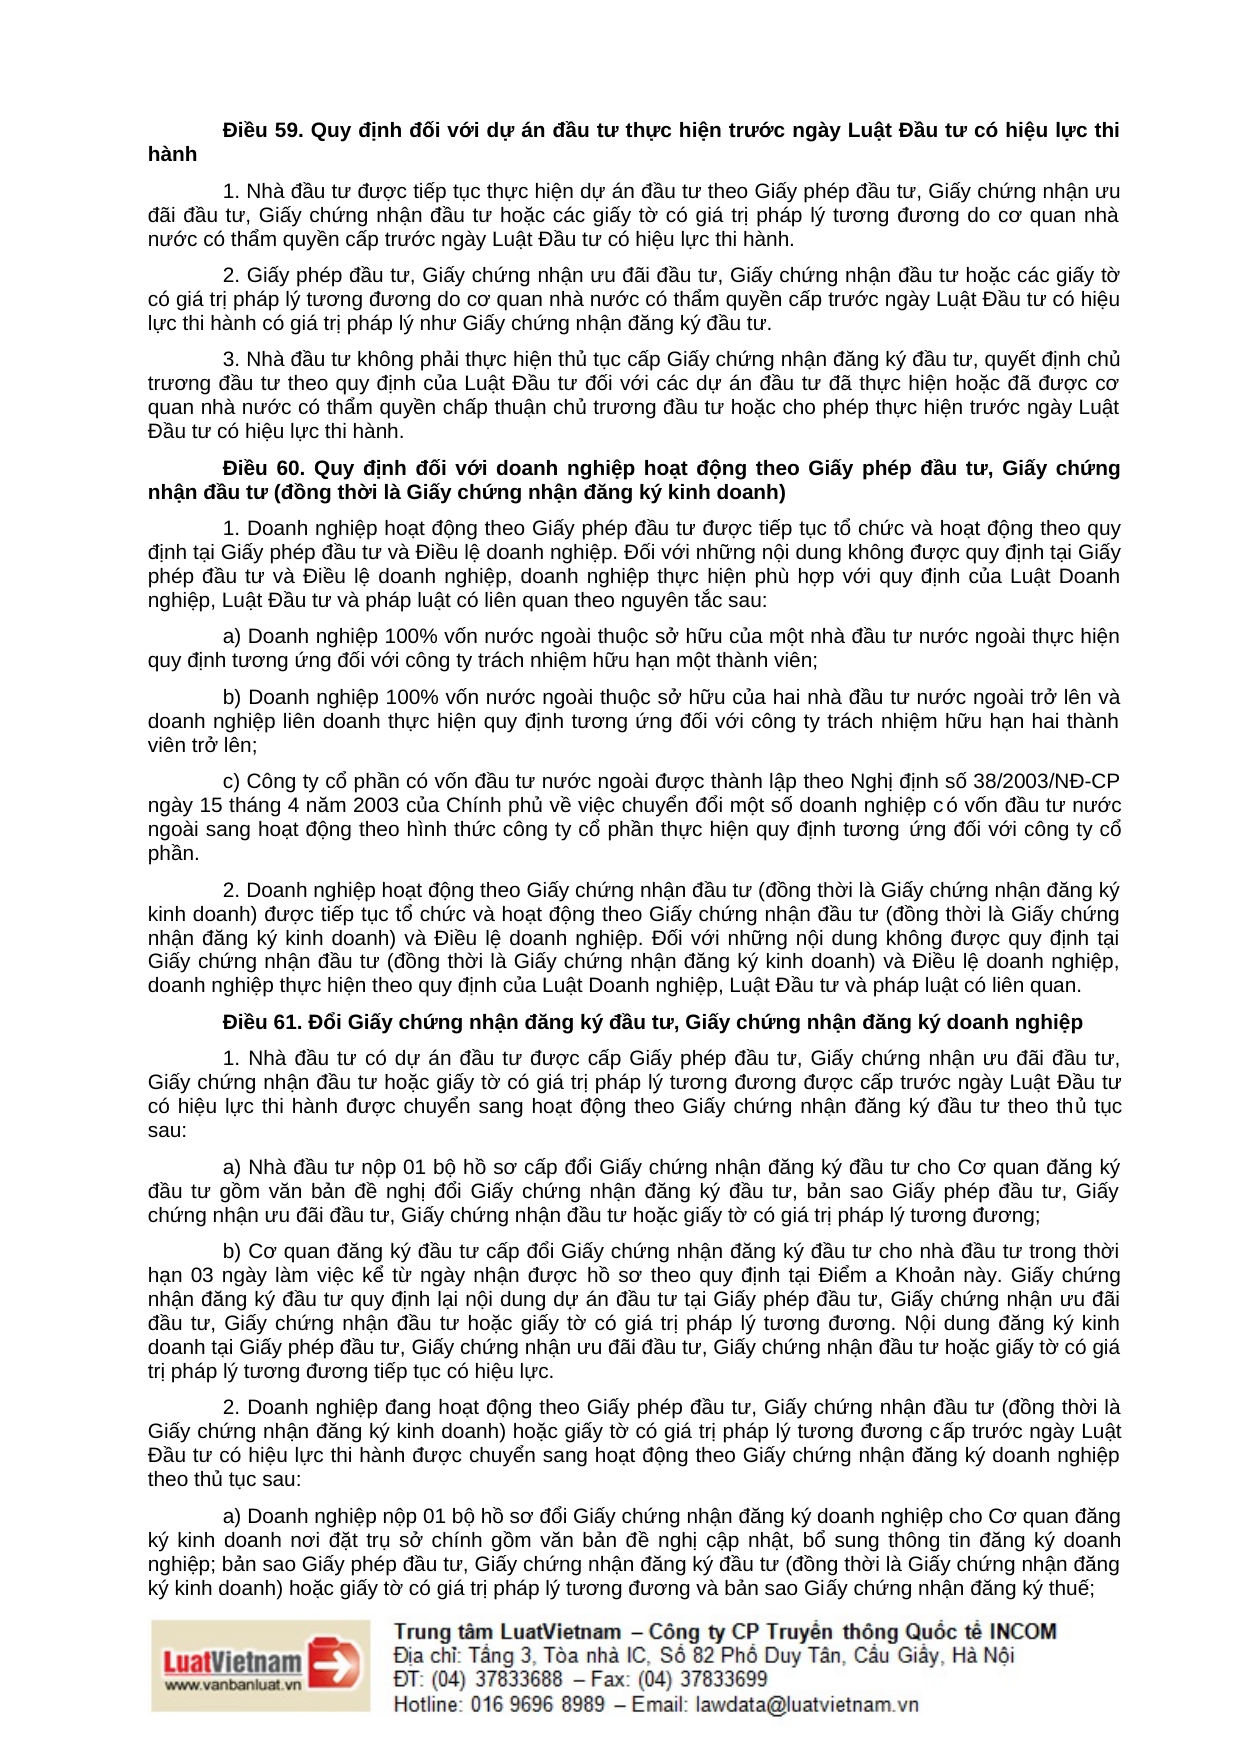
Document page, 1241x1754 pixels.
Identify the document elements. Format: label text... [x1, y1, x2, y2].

text 3. Nhà đầu tư không phải thực hiện thủ tục cấp Giấy chứng nhận đăng ký đầu tư, quyết định chủ trương đầu tư theo quy định của Luật Đầu tư đối với các dự án đầu tư đã thực hiện hoặc đã được cơ quan nhà nước có thẩm quyền chấp thuận chủ trương đầu tư hoặc cho phép thực hiện trước ngày Luật Đầu tư có hiệu lực thi hành. [148, 347, 1122, 443]
text 2. Doanh nghiệp đang hoạt động theo Giấy phép đầu tư, Giấy chứng nhận đầu tư (đồng thời là Giấy chứng nhận đăng ký kinh doanh) hoặc giấy tờ có giá trị pháp lý tương đương cấp trước ngày Luật Đầu tư có hiệu lực thi hành được chuyển sang hoạt động theo Giấy chứng nhận đăng ký doanh nghiệp theo thủ tục sau: [148, 1395, 1122, 1491]
text a) Doanh nghiệp 100% vốn nước ngoài thuộc sở hữu của một nhà đầu tư nước ngoài thực hiện quy định tương ứng đối với công ty trách nhiệm hữu hạn một thành viên; [148, 624, 1122, 672]
text Điều 60. Quy định đối với doanh nghiệp hoạt động theo Giấy phép đầu tư, Giấy chứng nhận đầu tư (đồng thời là Giấy chứng nhận đăng ký kinh doanh) [148, 456, 1122, 503]
picture [147, 1614, 1087, 1731]
text c) Công ty cổ phần có vốn đầu tư nước ngoài được thành lập theo Nghị định số 38/2003/NĐ-CP ngày 15 tháng 4 năm 2003 của Chính phủ về việc chuyển đổi một số doanh nghiệp có vốn đầu tư nước ngoài sang hoạt động theo hình thức công ty cổ phần thực hiện quy định tương ứng đối với công ty cổ phần. [148, 769, 1122, 865]
text 1. Doanh nghiệp hoạt động theo Giấy phép đầu tư được tiếp tục tổ chức và hoạt động theo quy định tại Giấy phép đầu tư và Điều lệ doanh nghiệp. Đối với những nội dung không được quy định tại Giấy phép đầu tư và Điều lệ doanh nghiệp, doanh nghiệp thực hiện phù hợp với quy định của Luật Doanh nghiệp, Luật Đầu tư và pháp luật có liên quan theo nguyên tắc sau: [148, 516, 1122, 612]
text 2. Doanh nghiệp hoạt động theo Giấy chứng nhận đầu tư (đồng thời là Giấy chứng nhận đăng ký kinh doanh) được tiếp tục tổ chức và hoạt động theo Giấy chứng nhận đầu tư (đồng thời là Giấy chứng nhận đăng ký kinh doanh) và Điều lệ doanh nghiệp. Đối với những nội dung không được quy định tại Giấy chứng nhận đầu tư (đồng thời là Giấy chứng nhận đăng ký kinh doanh) và Điều lệ doanh nghiệp, doanh nghiệp thực hiện theo quy định của Luật Doanh nghiệp, Luật Đầu tư và pháp luật có liên quan. [148, 877, 1122, 997]
text Điều 61. Đổi Giấy chứng nhận đăng ký đầu tư, Giấy chứng nhận đăng ký doanh nghiệp [148, 1010, 1122, 1034]
text 2. Giấy phép đầu tư, Giấy chứng nhận ưu đãi đầu tư, Giấy chứng nhận đầu tư hoặc các giấy tờ có giá trị pháp lý tương đương do cơ quan nhà nước có thẩm quyền cấp trước ngày Luật Đầu tư có hiệu lực thi hành có giá trị pháp lý như Giấy chứng nhận đăng ký đầu tư. [148, 263, 1122, 335]
text Điều 59. Quy định đối với dự án đầu tư thực hiện trước ngày Luật Đầu tư có hiệu lực thi hành [148, 118, 1122, 166]
text a) Nhà đầu tư nộp 01 bộ hồ sơ cấp đổi Giấy chứng nhận đăng ký đầu tư cho Cơ quan đăng ký đầu tư gồm văn bản đề nghị đổi Giấy chứng nhận đăng ký đầu tư, bản sao Giấy phép đầu tư, Giấy chứng nhận ưu đãi đầu tư, Giấy chứng nhận đầu tư hoặc giấy tờ có giá trị pháp lý tương đương; [148, 1154, 1122, 1226]
text b) Doanh nghiệp 100% vốn nước ngoài thuộc sở hữu của hai nhà đầu tư nước ngoài trở lên và doanh nghiệp liên doanh thực hiện quy định tương ứng đối với công ty trách nhiệm hữu hạn hai thành viên trở lên; [148, 685, 1122, 757]
text a) Doanh nghiệp nộp 01 bộ hồ sơ đổi Giấy chứng nhận đăng ký doanh nghiệp cho Cơ quan đăng ký kinh doanh nơi đặt trụ sở chính gồm văn bản đề nghị cập nhật, bổ sung thông tin đăng ký doanh nghiệp; bản sao Giấy phép đầu tư, Giấy chứng nhận đăng ký đầu tư (đồng thời là Giấy chứng nhận đăng ký kinh doanh) hoặc giấy tờ có giá trị pháp lý tương đương và bản sao Giấy chứng nhận đăng ký thuế; [148, 1503, 1122, 1599]
text 1. Nhà đầu tư có dự án đầu tư được cấp Giấy phép đầu tư, Giấy chứng nhận ưu đãi đầu tư, Giấy chứng nhận đầu tư hoặc giấy tờ có giá trị pháp lý tương đương được cấp trước ngày Luật Đầu tư có hiệu lực thi hành được chuyển sang hoạt động theo Giấy chứng nhận đăng ký đầu tư theo thủ tục sau: [148, 1046, 1122, 1142]
text 1. Nhà đầu tư được tiếp tục thực hiện dự án đầu tư theo Giấy phép đầu tư, Giấy chứng nhận ưu đãi đầu tư, Giấy chứng nhận đầu tư hoặc các giấy tờ có giá trị pháp lý tương đương do cơ quan nhà nước có thẩm quyền cấp trước ngày Luật Đầu tư có hiệu lực thi hành. [148, 178, 1122, 250]
text b) Cơ quan đăng ký đầu tư cấp đổi Giấy chứng nhận đăng ký đầu tư cho nhà đầu tư trong thời hạn 03 ngày làm việc kể từ ngày nhận được hồ sơ theo quy định tại Điểm a Khoản này. Giấy chứng nhận đăng ký đầu tư quy định lại nội dung dự án đầu tư tại Giấy phép đầu tư, Giấy chứng nhận ưu đãi đầu tư, Giấy chứng nhận đầu tư hoặc giấy tờ có giá trị pháp lý tương đương. Nội dung đăng ký kinh doanh tại Giấy phép đầu tư, Giấy chứng nhận ưu đãi đầu tư, Giấy chứng nhận đầu tư hoặc giấy tờ có giá trị pháp lý tương đương tiếp tục có hiệu lực. [148, 1239, 1122, 1383]
